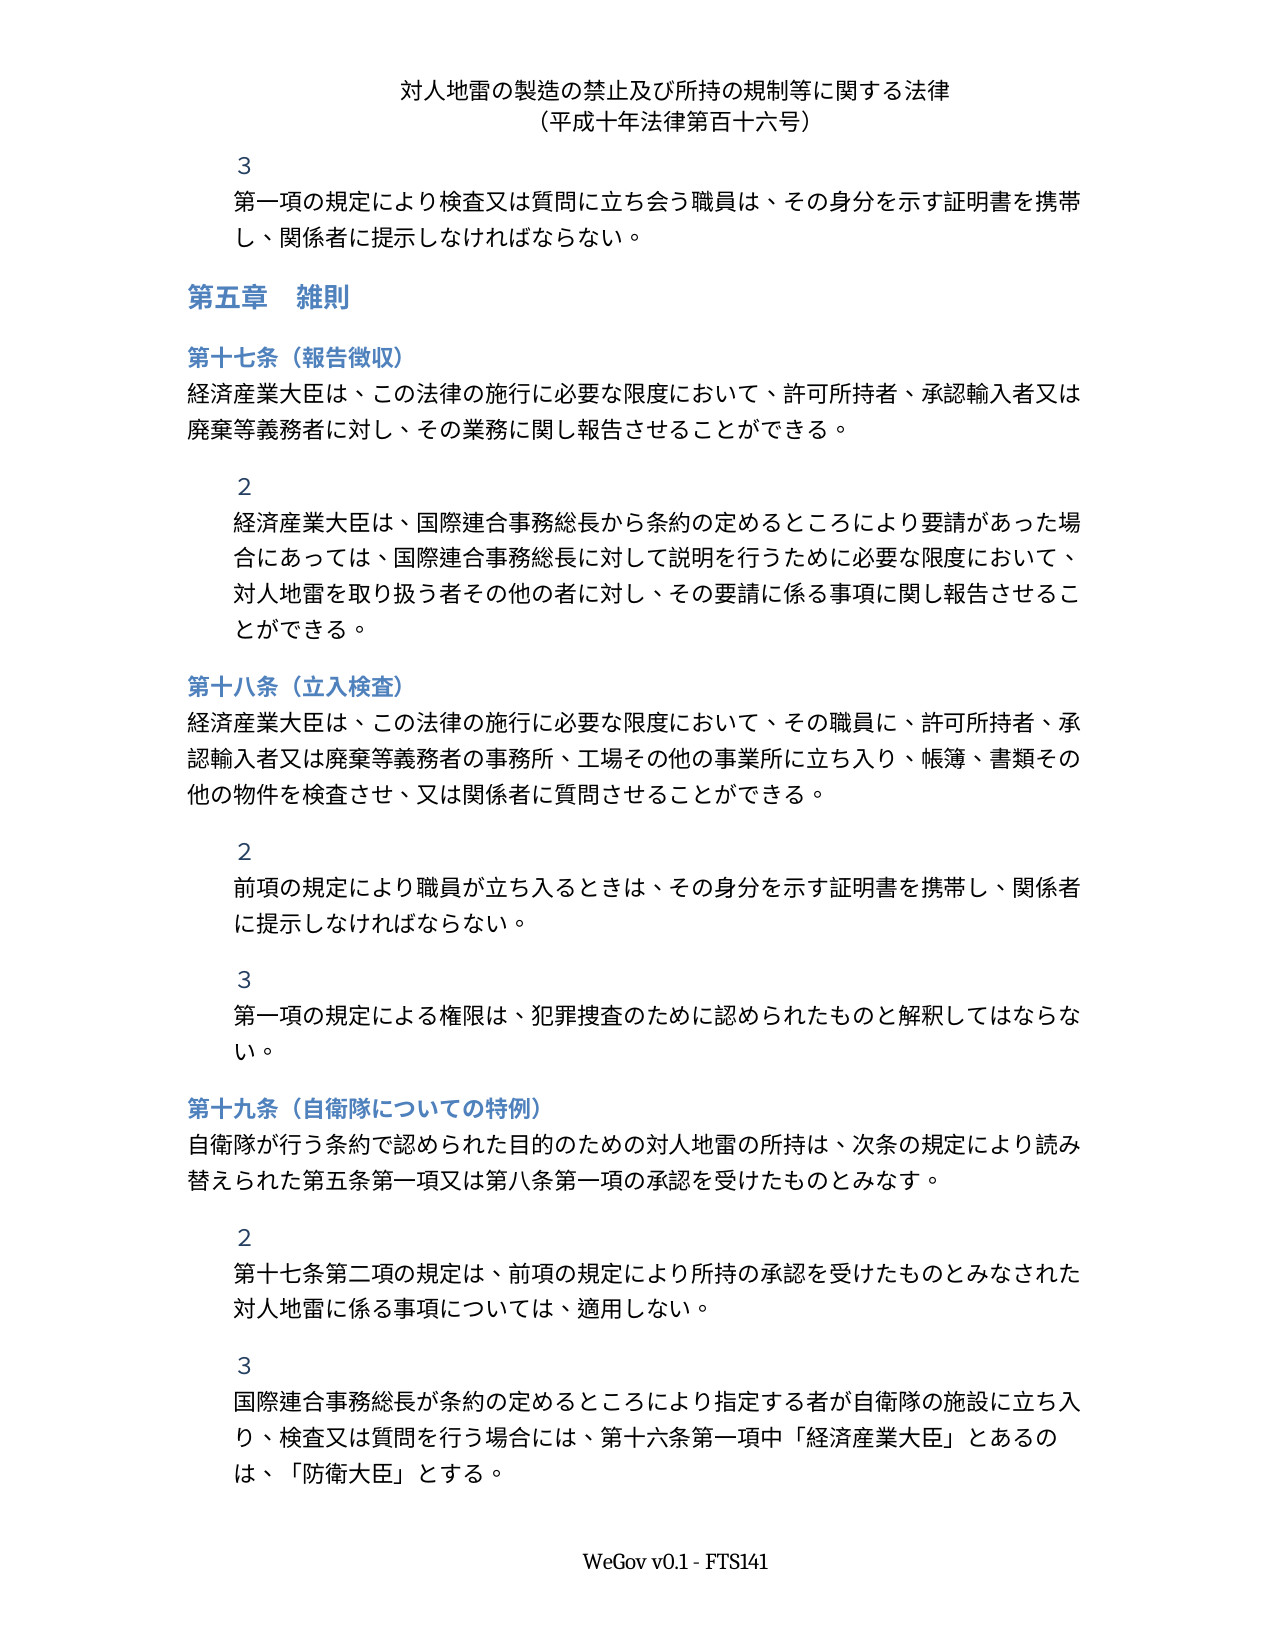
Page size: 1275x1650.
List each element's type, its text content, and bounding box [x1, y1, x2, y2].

subtitle ３ [233, 964, 1087, 996]
subtitle 第十九条（自衛隊についての特例） [187, 1093, 1087, 1124]
subtitle ２ [233, 471, 1087, 502]
subtitle ２ [233, 1222, 1087, 1253]
subtitle ２ [233, 836, 1087, 867]
text 自衛隊が行う条約で認められた目的のための対人地雷の所持は、次条の規定により読み替えられた第五条第一項又は第八条第一項の承認を受けたものとみなす。 [187, 1129, 1087, 1196]
text 第一項の規定により検査又は質問に立ち会う職員は、その身分を示す証明書を携帯し、関係者に提示しなければならない。 [233, 186, 1087, 253]
text 前項の規定により職員が立ち入るときは、その身分を示す証明書を携帯し、関係者に提示しなければならない。 [233, 872, 1087, 939]
subtitle 第十八条（立入検査） [187, 671, 1087, 702]
text 第一項の規定による権限は、犯罪捜査のために認められたものと解釈してはならない。 [233, 1000, 1087, 1067]
subtitle 第十七条（報告徴収） [187, 342, 1087, 373]
text 経済産業大臣は、この法律の施行に必要な限度において、その職員に、許可所持者、承認輸入者又は廃棄等義務者の事務所、工場その他の事業所に立ち入り、帳簿、書類その他の物件を検査させ、又は関係者に質問させることができる。 [187, 707, 1087, 810]
text 経済産業大臣は、国際連合事務総長から条約の定めるところにより要請があった場合にあっては、国際連合事務総長に対して説明を行うために必要な限度において、対人地雷を取り扱う者その他の者に対し、その要請に係る事項に関し報告させることができる。 [233, 506, 1087, 646]
subtitle ３ [233, 150, 1087, 181]
text 経済産業大臣は、この法律の施行に必要な限度において、許可所持者、承認輸入者又は廃棄等義務者に対し、その業務に関し報告させることができる。 [187, 378, 1087, 445]
subtitle 第五章 雑則 [187, 279, 1087, 316]
text 国際連合事務総長が条約の定めるところにより指定する者が自衛隊の施設に立ち入り、検査又は質問を行う場合には、第十六条第一項中「経済産業大臣」とあるのは、「防衛大臣」とする。 [233, 1386, 1087, 1489]
text 第十七条第二項の規定は、前項の規定により所持の承認を受けたものとみなされた対人地雷に係る事項については、適用しない。 [233, 1257, 1087, 1325]
subtitle ３ [233, 1350, 1087, 1381]
